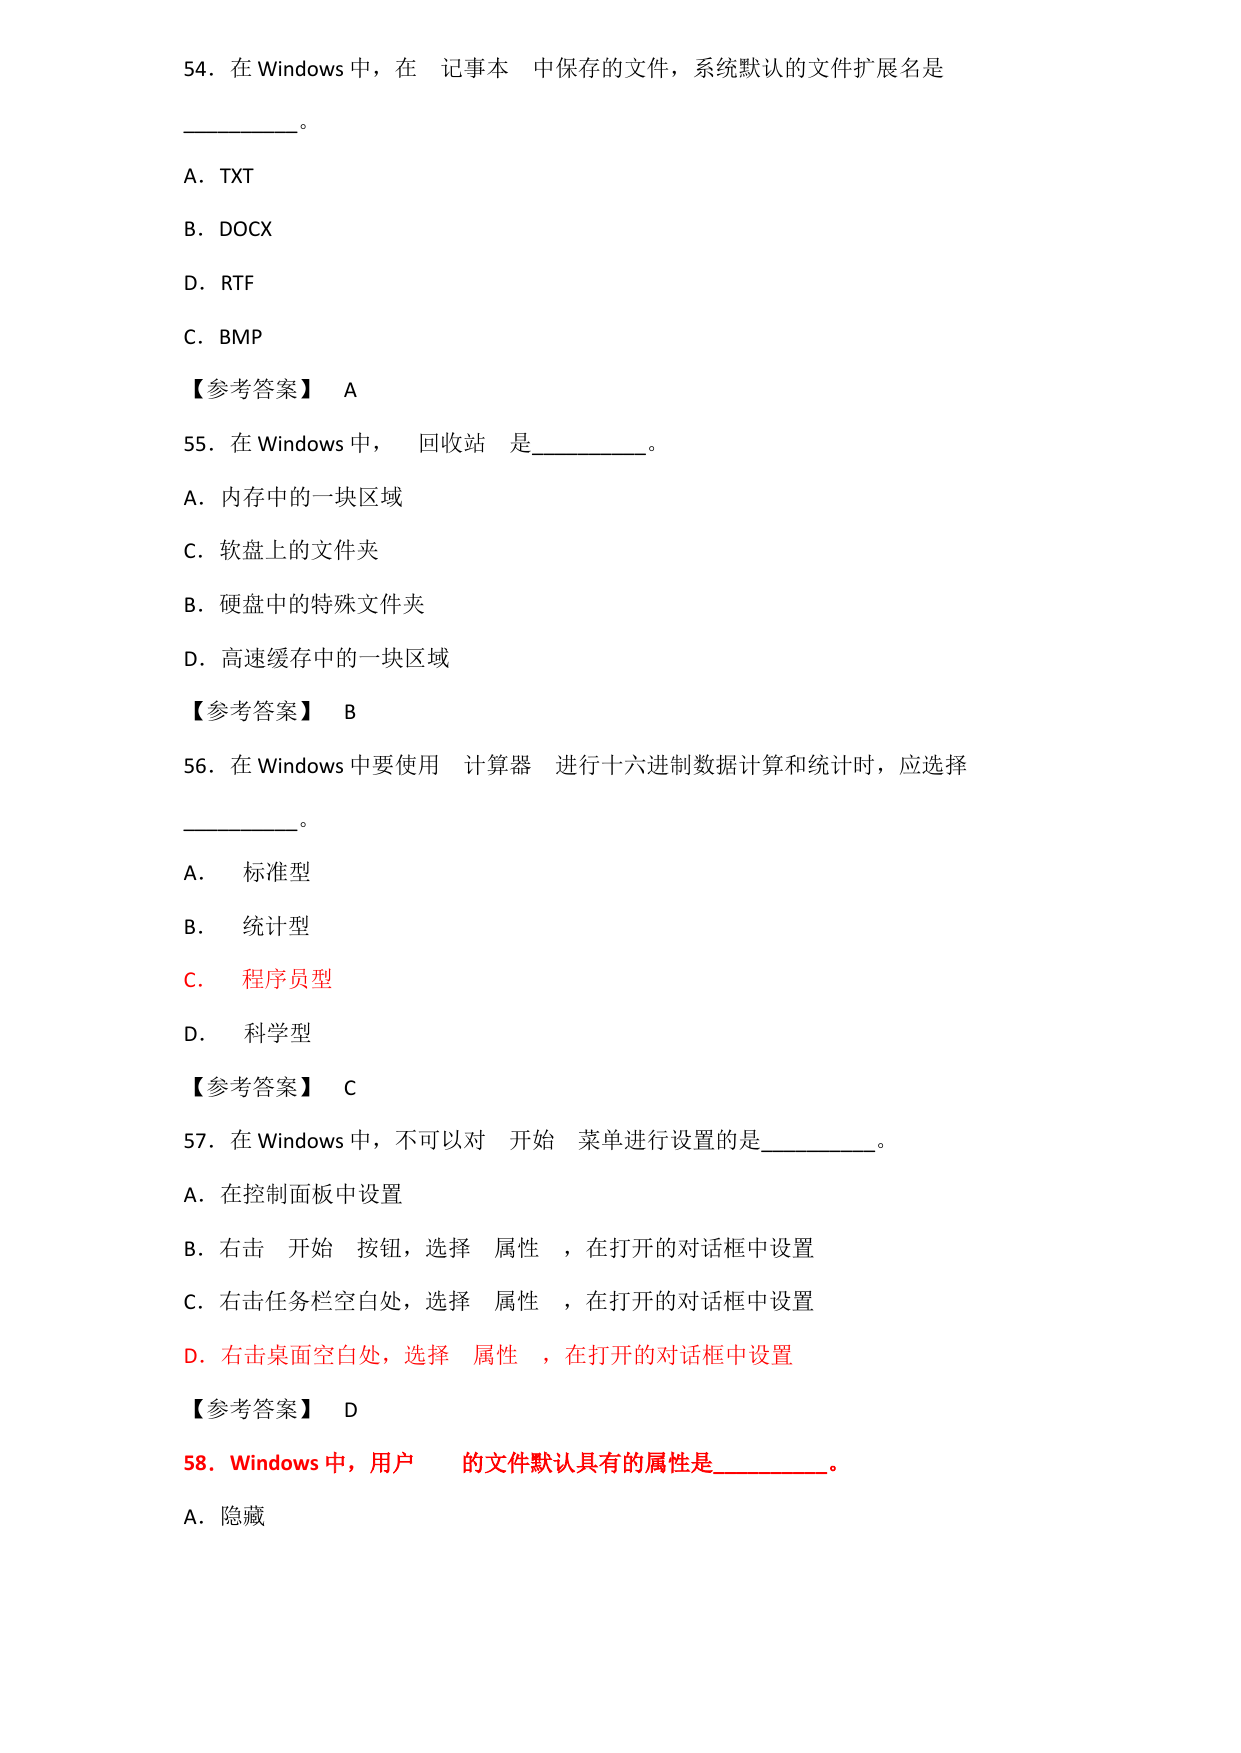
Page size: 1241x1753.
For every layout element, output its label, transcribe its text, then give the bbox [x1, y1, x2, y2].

text A．隐藏 [183, 1501, 1240, 1530]
text __________。 [183, 804, 1240, 833]
text __________。 [183, 107, 1240, 135]
text 58．Windows中，用户建立的文件默认具有的属性是__________。 [183, 1448, 1240, 1476]
text C．软盘上的文件夹 [183, 536, 1240, 564]
text 【参考答案】 B [183, 697, 1240, 725]
text 【参考答案】 C [183, 1072, 1240, 1101]
text 56．在Windows中要使用“计算器”进行十六进制数据计算和统计时，应选择 [183, 750, 1240, 779]
text A．在控制面板中设置 [183, 1179, 1240, 1208]
text 57．在Windows中，不可以对“开始”菜单进行设置的是__________。 [183, 1126, 1240, 1154]
text 55．在Windows中，“回收站”是__________。 [183, 428, 1240, 457]
text D．RTF [183, 268, 1240, 296]
text 【参考答案】 A [183, 375, 1240, 403]
text A．“标准型” [183, 858, 1240, 886]
text B．右击“开始”按钮，选择“属性”，在打开的对话框中设置 [183, 1233, 1240, 1262]
text B．硬盘中的特殊文件夹 [183, 589, 1240, 618]
text C．“程序员型” [183, 965, 1240, 994]
text B．“统计型” [183, 911, 1240, 940]
text C．BMP [183, 321, 1240, 350]
text C．右击任务栏空白处，选择“属性”，在打开的对话框中设置 [183, 1287, 1240, 1316]
text A．TXT [183, 160, 1240, 189]
text B．DOCX [183, 214, 1240, 243]
text 54．在Windows中，在“记事本”中保存的文件，系统默认的文件扩展名是 [183, 53, 1240, 82]
text 【参考答案】 D [183, 1394, 1240, 1423]
text D．“科学型” [183, 1019, 1240, 1047]
text D．右击桌面空白处，选择“属性”，在打开的对话框中设置 [183, 1341, 1240, 1369]
text A．内存中的一块区域 [183, 482, 1240, 511]
text D．高速缓存中的一块区域 [183, 643, 1240, 672]
